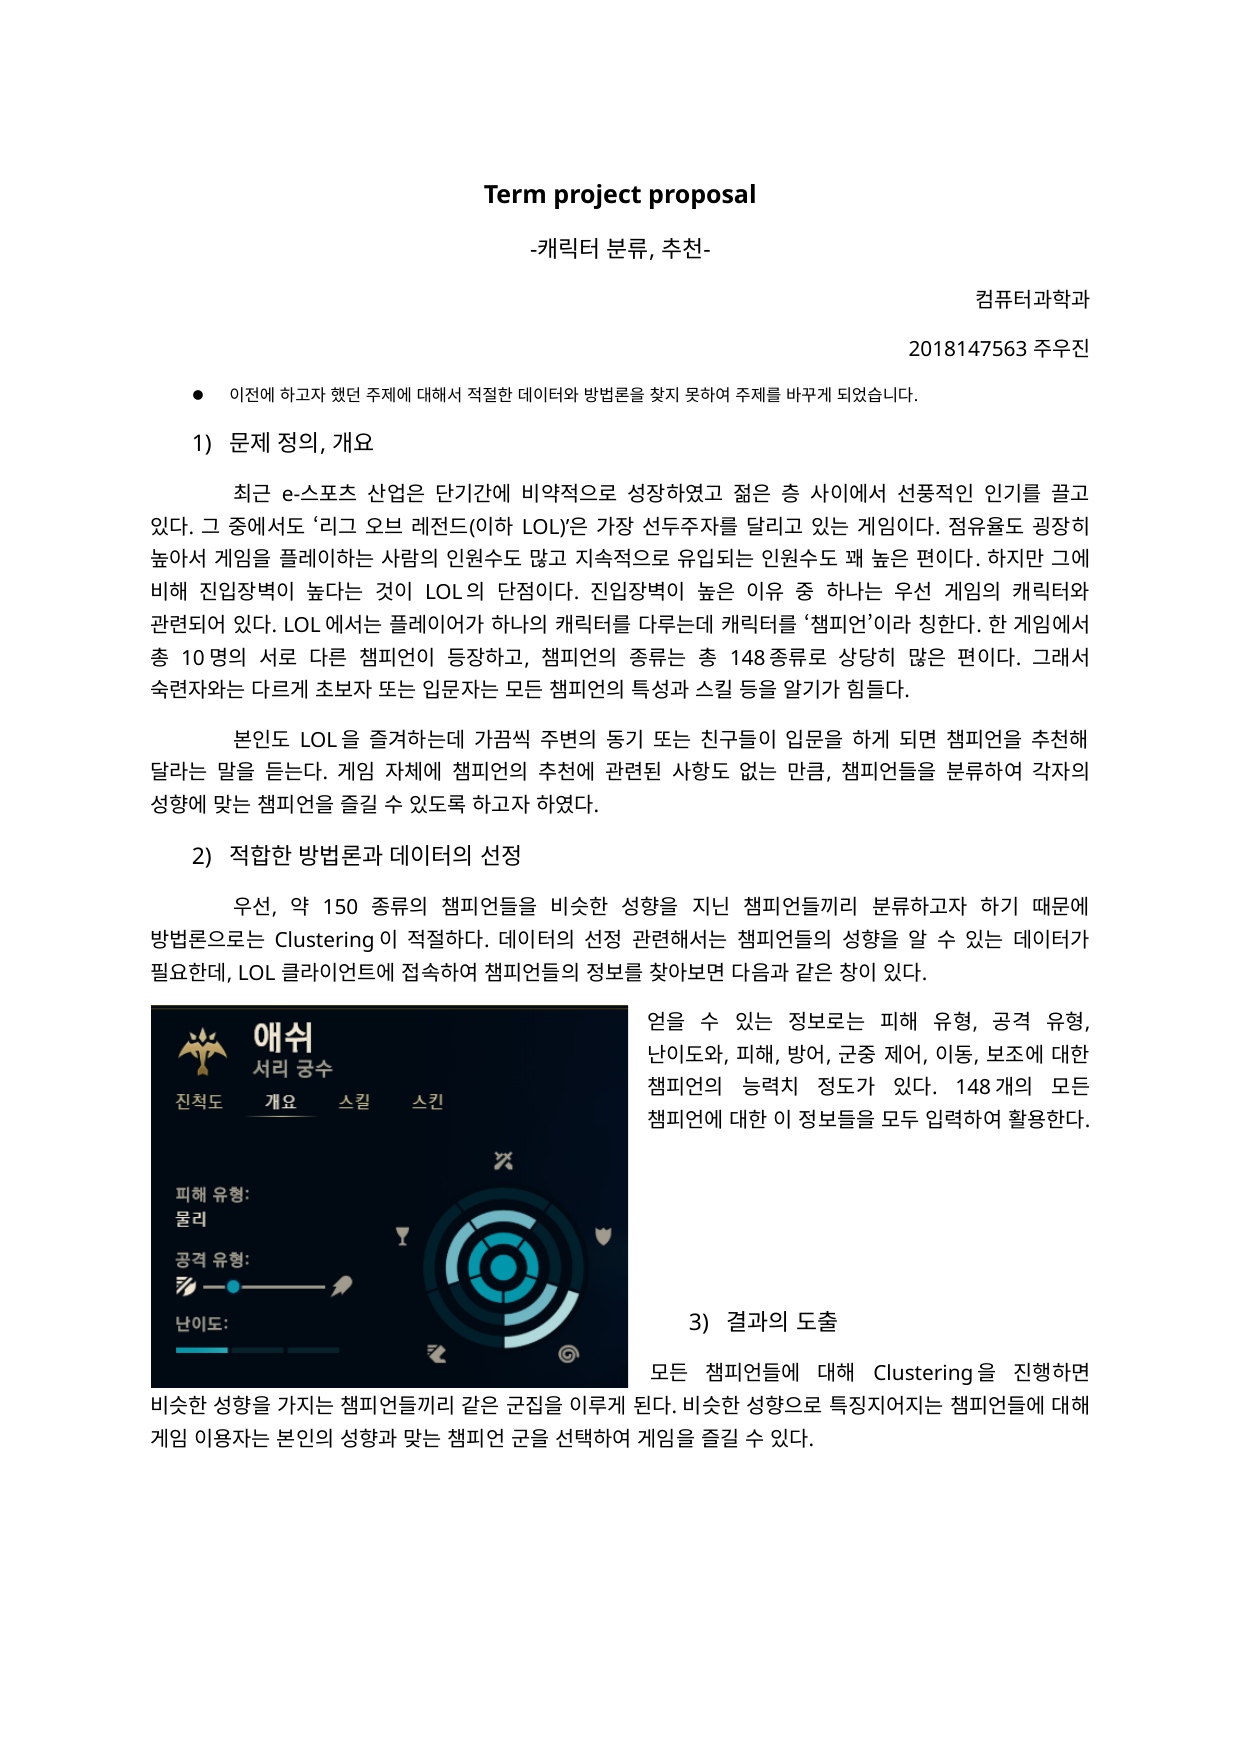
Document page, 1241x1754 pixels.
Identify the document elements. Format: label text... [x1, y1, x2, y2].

text 본인도 LOL을 즐겨하는데 가끔씩 주변의 동기 또는 친구들이 입문을 하게 되면 챔피언을 추천해 달라는 말을 듣는다. 게임 자체에 챔피언의 추천에 관련된 사항도 없는 만큼, 챔피언들을 분류하여 각자의 성향에 맞는 챔피언을 즐길 수 있도록 하고자 하였다. [150, 723, 1090, 819]
text 모든 챔피언들에 대해 Clustering을 진행하면 비슷한 성향을 가지는 챔피언들끼리 같은 군집을 이루게 된다. 비슷한 성향으로 특징지어지는 챔피언들에 대해 게임 이용자는 본인의 성향과 맞는 챔피언 군을 선택하여 게임을 즐길 수 있다. [150, 1356, 1090, 1452]
text 2018147563 주우진 [150, 332, 1090, 363]
list 이전에 하고자 했던 주제에 대해서 적절한 데이터와 방법론을 찾지 못하여 주제를 바꾸게 되었습니다. [192, 382, 1090, 406]
text -캐릭터 분류, 추천- [150, 231, 1090, 264]
list 결과의 도출 [628, 1304, 1090, 1337]
list 적합한 방법론과 데이터의 선정 [192, 838, 1090, 871]
text 우선, 약 150 종류의 챔피언들을 비슷한 성향을 지닌 챔피언들끼리 분류하고자 하기 때문에 방법론으로는 Clustering이 적절하다. 데이터의 선정 관련해서는 챔피언들의 성향을 알 수 있는 데이터가 필요한데, LOL 클라이언트에 접속하여 챔피언들의 정보를 찾아보면 다음과 같은 창이 있다. [150, 890, 1090, 986]
picture [150, 1005, 628, 1387]
text 최근 e-스포츠 산업은 단기간에 비약적으로 성장하였고 젊은 층 사이에서 선풍적인 인기를 끌고 있다. 그 중에서도 ‘리그 오브 레전드(이하 LOL)’은 가장 선두주자를 달리고 있는 게임이다. 점유율도 굉장히 높아서 게임을 플레이하는 사람의 인원수도 많고 지속적으로 유입되는 인원수도 꽤 높은 편이다. 하지만 그에 비해 진입장벽이 높다는 것이 LOL의 단점이다. 진입장벽이 높은 이유 중 하나는 우선 게임의 캐릭터와 관련되어 있다. LOL에서는 플레이어가 하나의 캐릭터를 다루는데 캐릭터를 ‘챔피언’이라 칭한다. 한 게임에서 총 10명의 서로 다른 챔피언이 등장하고, 챔피언의 종류는 총 148종류로 상당히 많은 편이다. 그래서 숙련자와는 다르게 초보자 또는 입문자는 모든 챔피언의 특성과 스킬 등을 알기가 힘들다. [150, 477, 1090, 704]
text 얻을 수 있는 정보로는 피해 유형, 공격 유형, 난이도와, 피해, 방어, 군중 제어, 이동, 보조에 대한 챔피언의 능력치 정도가 있다. 148개의 모든 챔피언에 대한 이 정보들을 모두 입력하여 활용한다. [628, 1005, 1090, 1133]
text Term project proposal [150, 177, 1090, 211]
text 컴퓨터과학과 [150, 283, 1090, 313]
list 문제 정의, 개요 [192, 425, 1090, 458]
